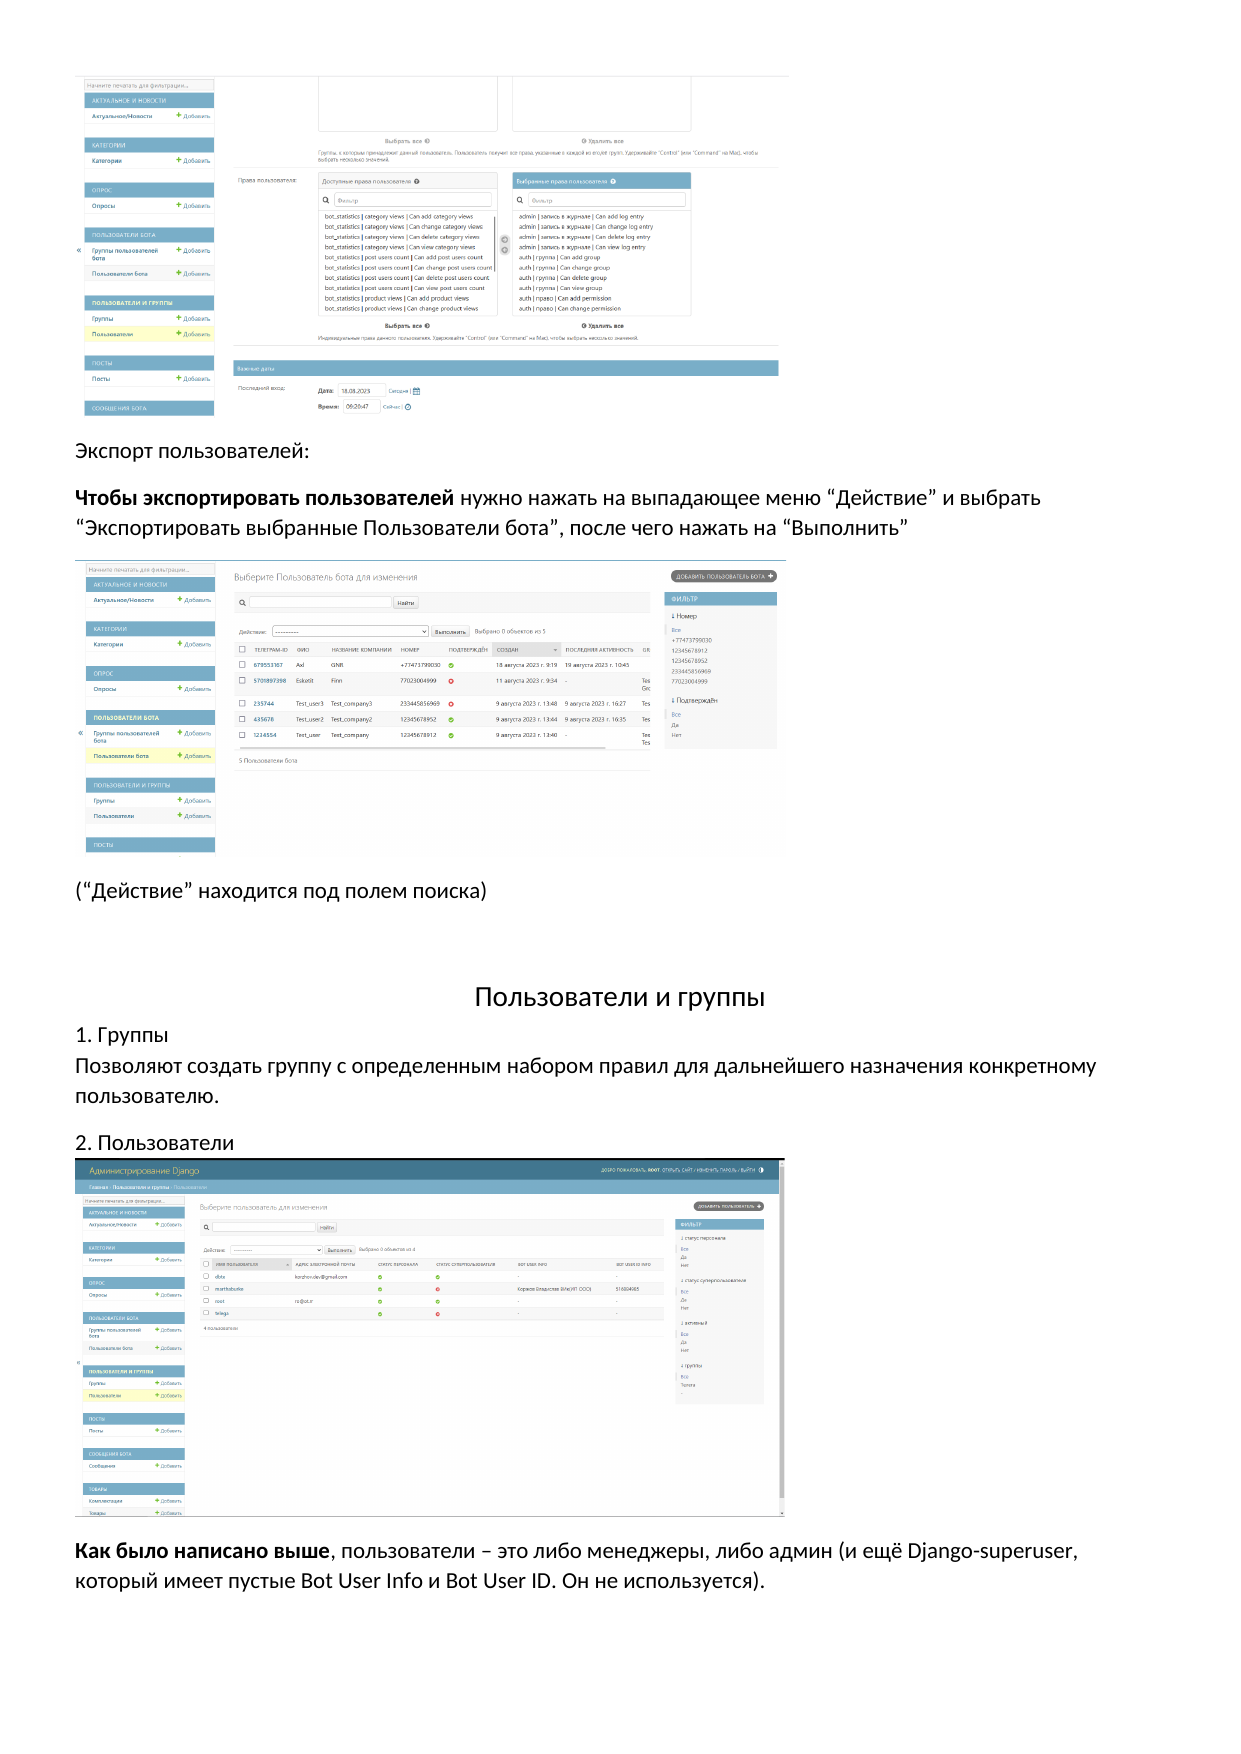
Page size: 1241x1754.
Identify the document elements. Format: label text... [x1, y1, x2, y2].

subtitle 2. Пользователи [75, 1128, 1165, 1156]
text (“Действие” находится под полем поиска) [75, 876, 1165, 904]
text Позволяют создать группу с определенным набором правил для дальнейшего назначения конкретному пользователю. [75, 1051, 1165, 1109]
text Чтобы экспортировать пользователей нужно нажать на выпадающее меню “Действие” и выбрать “Экспортировать выбранные Пользователи бота”, после чего нажать на “Выполнить” [75, 483, 1165, 541]
picture [75, 75, 789, 418]
picture [75, 560, 787, 857]
picture [75, 1158, 785, 1517]
text Как было написано выше, пользователи – это либо менеджеры, либо админ (и ещё Django-superuser, который имеет пустые Bot User Info и Bot User ID. Он не используется). [75, 1536, 1165, 1594]
text Экспорт пользователей: [75, 436, 1165, 464]
subtitle Пользователи и группы [75, 978, 1165, 1014]
subtitle 1. Группы [75, 1021, 1165, 1049]
